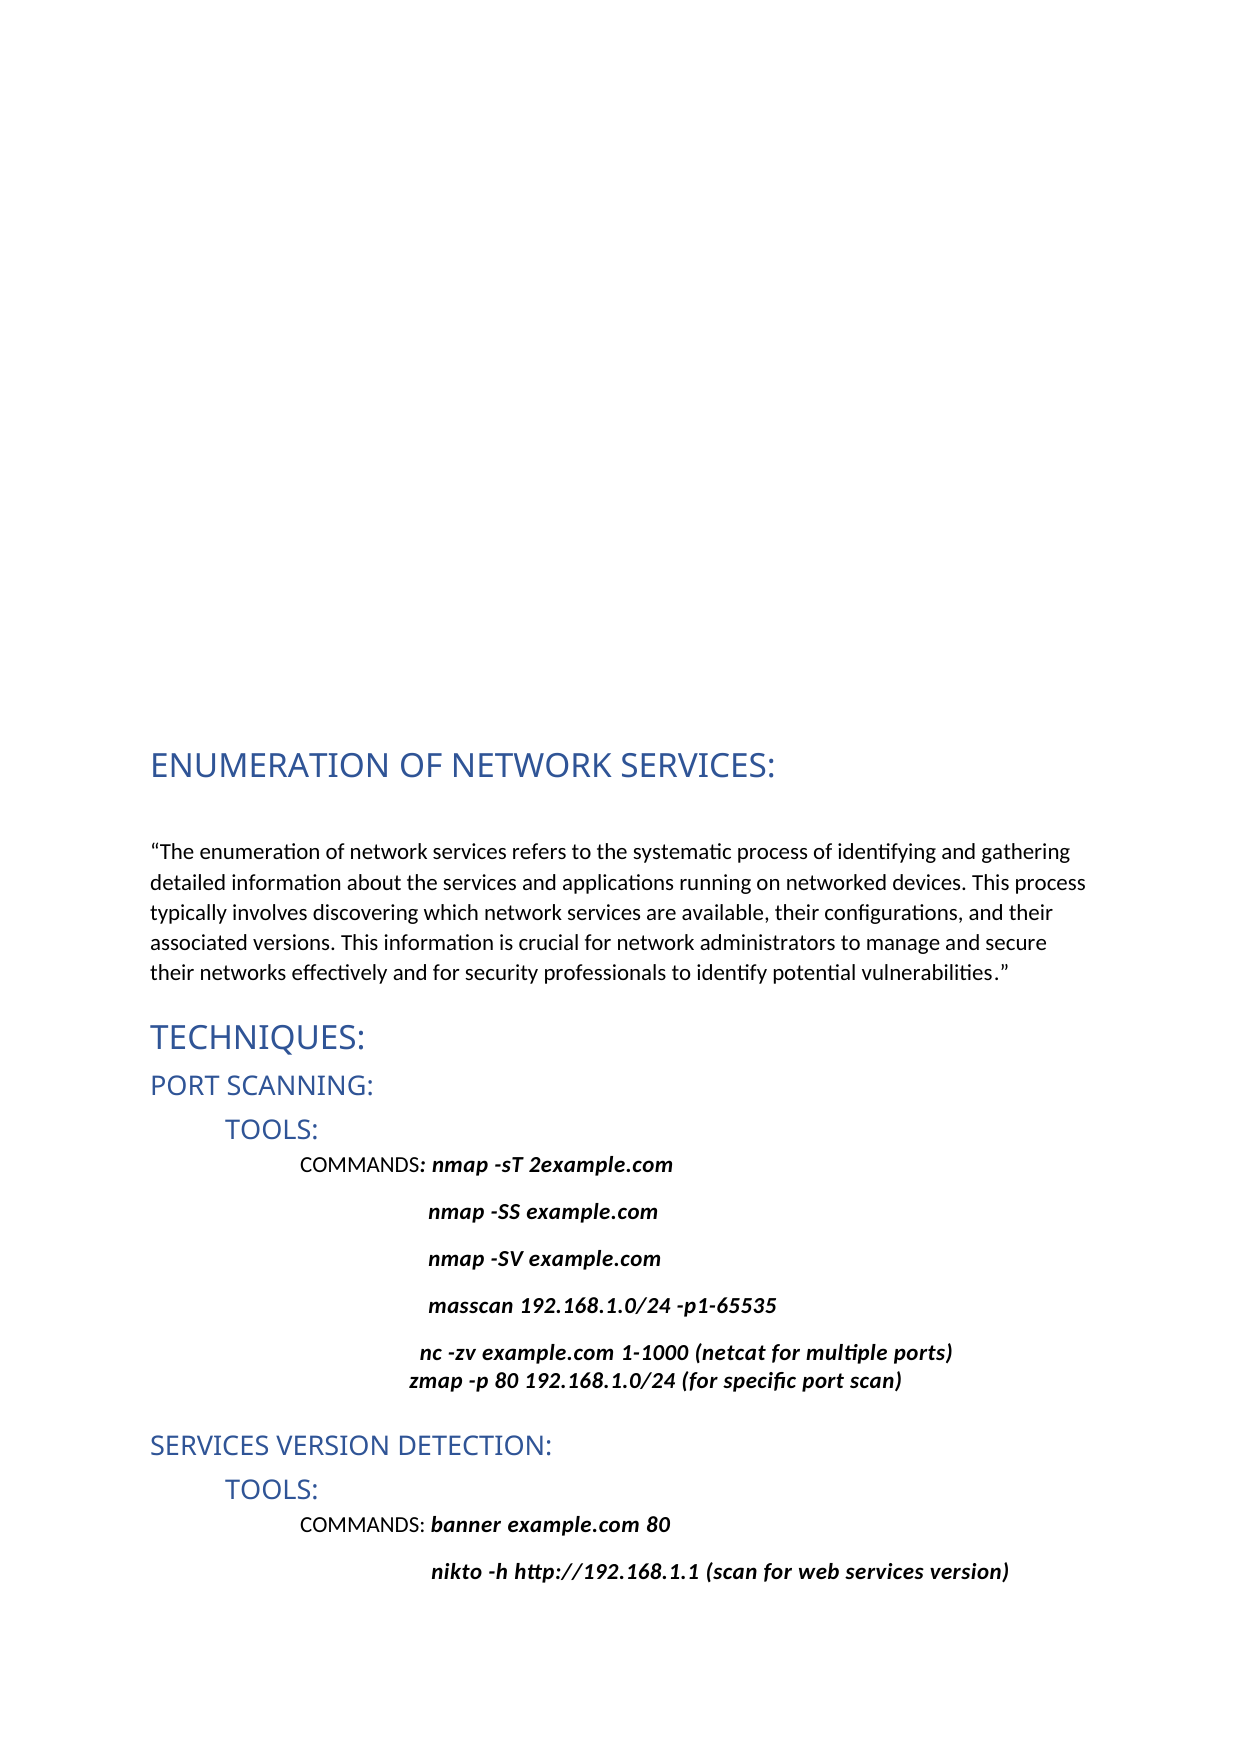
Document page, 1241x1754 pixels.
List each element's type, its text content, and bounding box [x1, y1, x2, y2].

subtitle TOOLS: [150, 1470, 1090, 1507]
text zmap -p 80 192.168.1.0/24 (for specific port scan) [150, 1366, 1090, 1394]
text COMMANDS: banner example.com 80 [150, 1510, 1090, 1538]
text nmap -SV example.com [150, 1244, 1090, 1272]
subtitle SERVICES VERSION DETECTION: [150, 1426, 1090, 1463]
text nc -zv example.com 1-1000 (netcat for multiple ports) [150, 1338, 1090, 1366]
text “The enumeration of network services refers to the systematic process of identifying and gathering detailed information about the services and applications running on networked devices. This process typically involves discovering which network services are available, their configurations, and their associated versions. This information is crucial for network administrators to manage and secure their networks effectively and for security professionals to identify potential vulnerabilities.” [150, 837, 1090, 986]
subtitle PORT SCANNING: [150, 1067, 1090, 1103]
text nikto -h http://192.168.1.1 (scan for web services version) [150, 1557, 1090, 1585]
text masscan 192.168.1.0/24 -p1-65535 [150, 1291, 1090, 1319]
subtitle TOOLS: [150, 1111, 1090, 1147]
subtitle ENUMERATION OF NETWORK SERVICES: [150, 742, 1090, 787]
subtitle TECHNIQUES: [150, 1013, 1090, 1059]
text COMMANDS: nmap -sT 2example.com [150, 1150, 1090, 1178]
text nmap -SS example.com [150, 1197, 1090, 1225]
